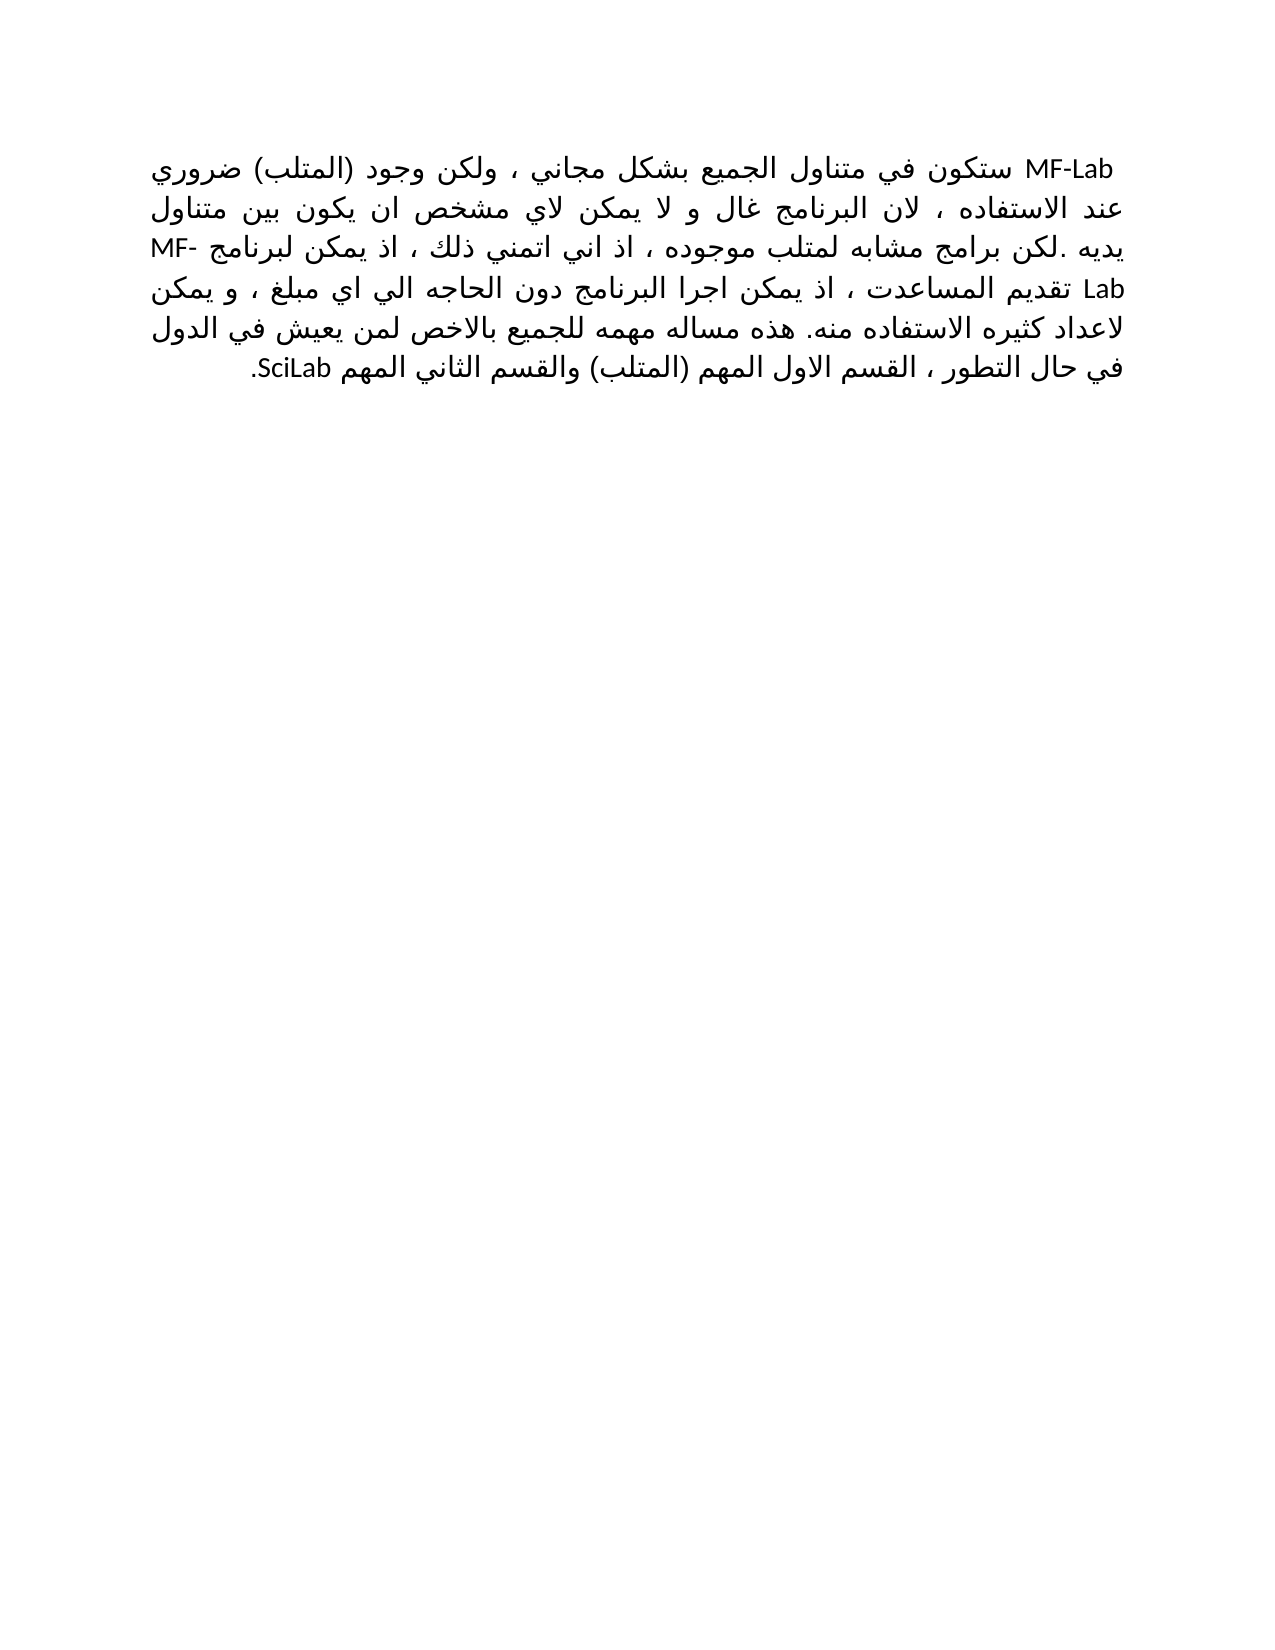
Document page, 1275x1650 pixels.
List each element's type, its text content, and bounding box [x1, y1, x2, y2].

text MF-Lab ستكون في متناول الجميع بشكل مجاني ، ولكن وجود (المتلب) ضروري عند الاستفاده ، لان البرنامج غال و لا يمكن لاي مشخص ان يكون بين متناول يديه .لكن برامج مشابه لمتلب موجوده ، اذ اني اتمني ذلك ، اذ يمكن لبرنامج MF-Lab تقديم المساعدت ، اذ يمكن اجرا البرنامج دون الحاجه الي اي مبلغ ، و يمكن لاعداد كثيره الاستفاده منه. هذه مساله مهمه للجميع بالاخص لمن يعيش في الدول في حال التطور ، القسم الاول المهم (المتلب) والقسم الثاني المهم SciLab. [150, 150, 1125, 385]
